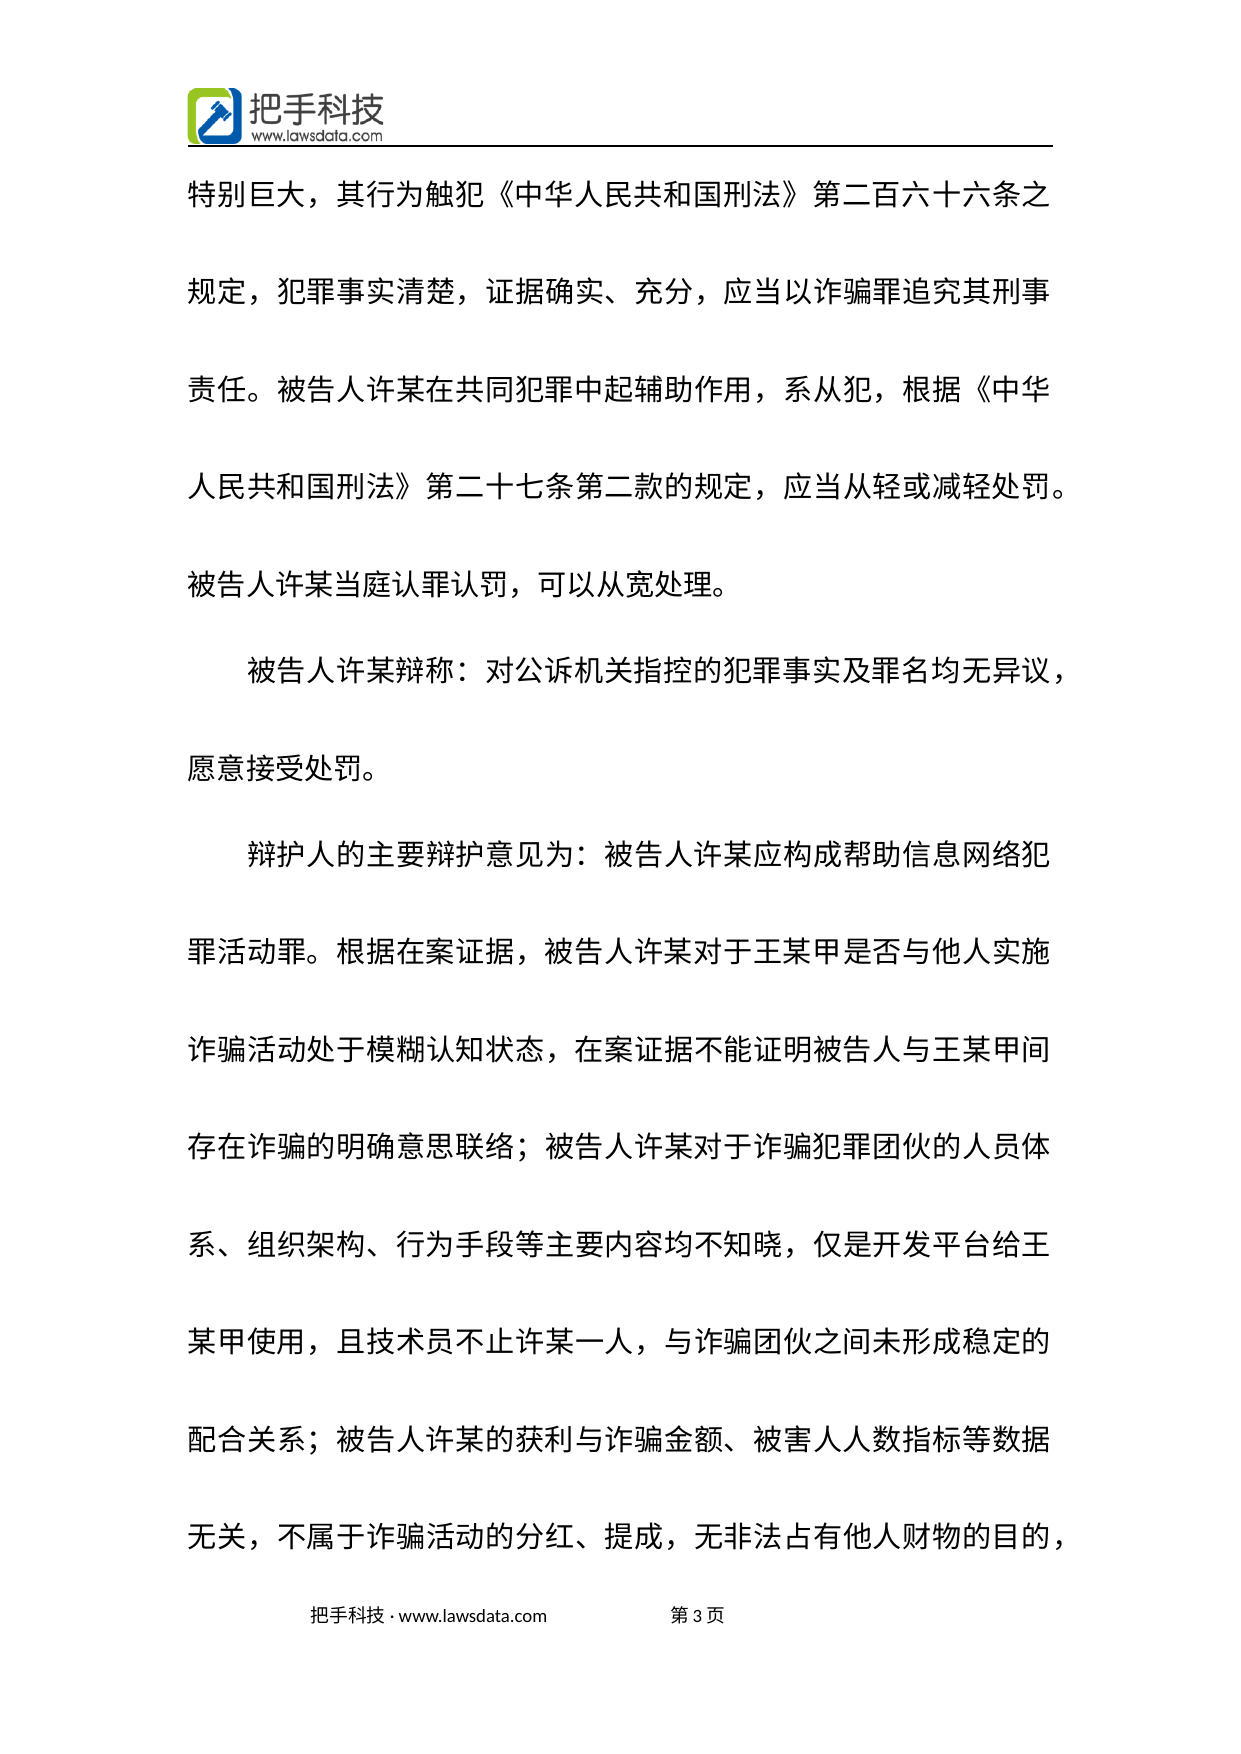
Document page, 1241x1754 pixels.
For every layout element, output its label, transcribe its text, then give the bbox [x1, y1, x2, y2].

text 被告人许某辩称：对公诉机关指控的犯罪事实及罪名均无异议，愿意接受处罚。 [187, 636, 1053, 799]
picture [187, 88, 384, 144]
